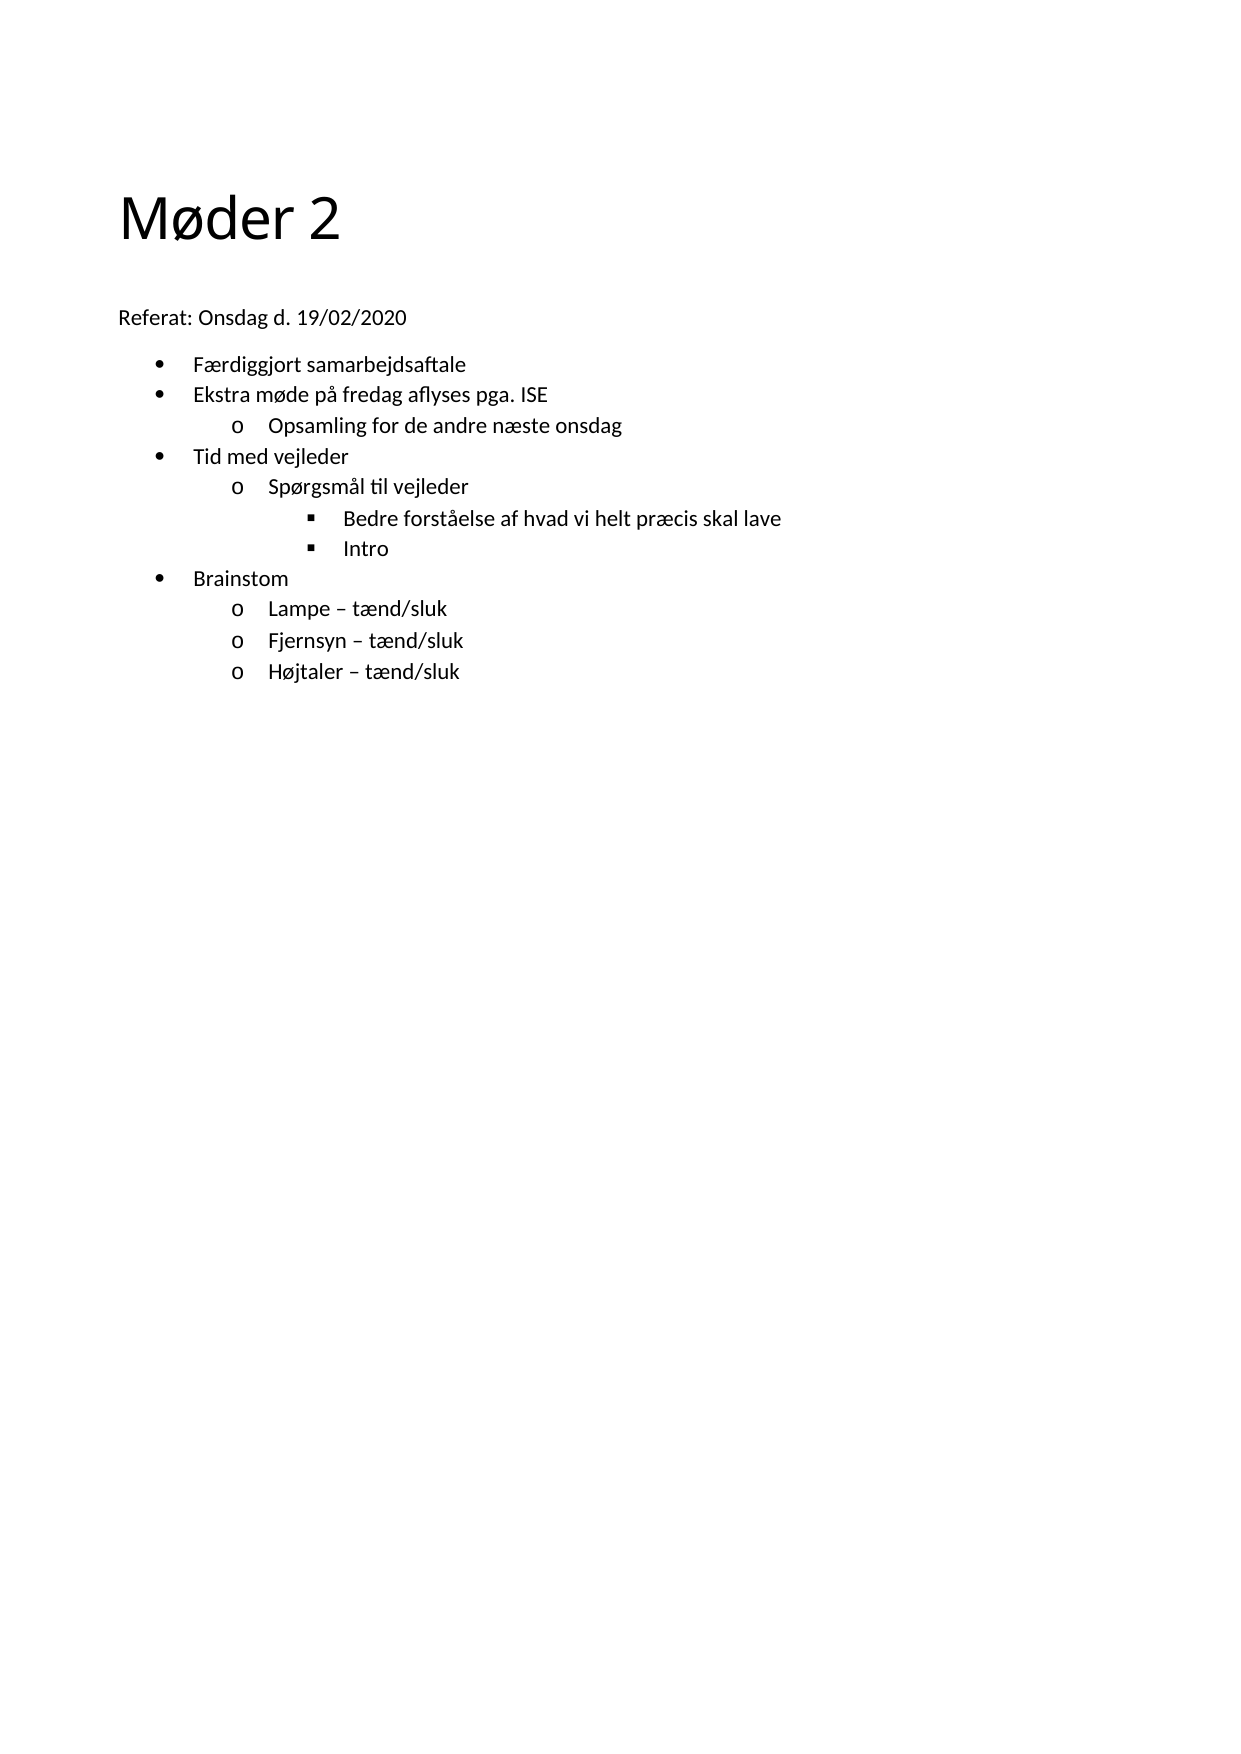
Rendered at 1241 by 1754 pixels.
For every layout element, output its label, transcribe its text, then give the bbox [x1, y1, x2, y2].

list Fjernsyn – tænd/sluk [231, 626, 1122, 655]
list Lampe – tænd/sluk [231, 594, 1122, 624]
list Ekstra møde på fredag aflyses pga. ISE [156, 381, 1122, 409]
title Møder 2 [118, 177, 1122, 257]
list Tid med vejleder [156, 442, 1122, 470]
text Referat: Onsdag d. 19/02/2020 [118, 303, 1122, 332]
list Opsamling for de andre næste onsdag [231, 411, 1122, 440]
list Spørgsmål til vejleder [231, 472, 1122, 502]
list Brainstom [156, 564, 1122, 592]
list Bedre forståelse af hvad vi helt præcis skal lave [306, 504, 1122, 532]
list Intro [306, 534, 1122, 562]
list Færdiggjort samarbejdsaftale [156, 350, 1122, 378]
list Højtaler – tænd/sluk [231, 657, 1122, 687]
